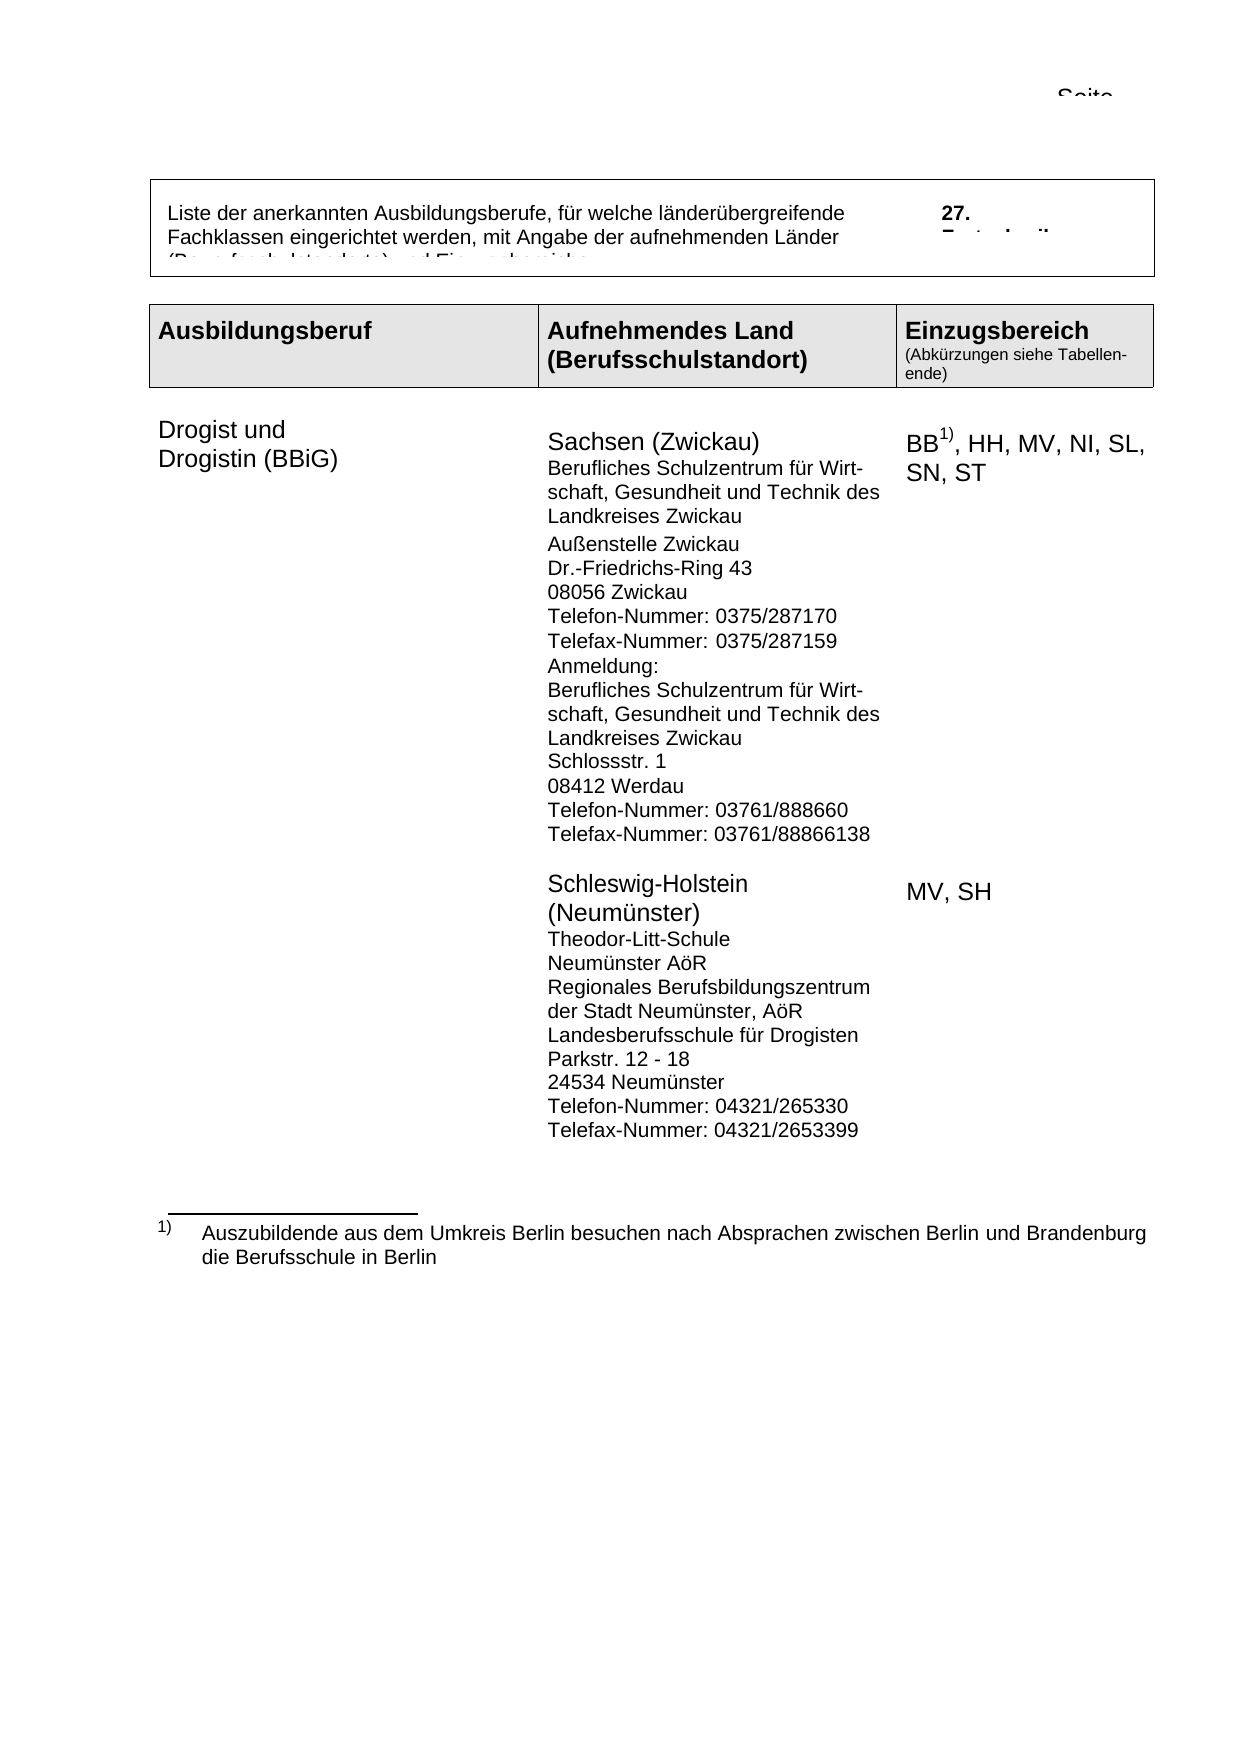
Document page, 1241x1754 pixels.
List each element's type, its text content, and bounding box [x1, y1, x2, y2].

text Sachsen (Zwickau) [547, 427, 880, 456]
text 1) Auszubildende aus dem Umkreis Berlin besuchen nach Absprachen zwischen Berlin und Brandenburg die Berufsschule in Berlin [157, 1217, 1148, 1269]
text Drogist und Drogistin (BBiG) [158, 415, 341, 473]
text Regionales Berufsbildungszentrum der Stadt Neumünster, AöR Landesberufsschule für Drogisten Parkstr. 12 - 18 [547, 975, 871, 1071]
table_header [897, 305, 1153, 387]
text schaft, Gesundheit und Technik des Landkreises Zwickau [547, 702, 880, 750]
subtitle BB1), HH, MV, NI, SL, SN, ST [906, 424, 1165, 487]
text Berufliches Schulzentrum für Wirt- schaft, Gesundheit und Technik des Landkreises Zwickau [547, 456, 880, 528]
text Telefon-Nummer: 04321/265330 Telefax-Nummer: 04321/2653399 [547, 1094, 859, 1142]
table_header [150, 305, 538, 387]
text Schlossstr. 1 [547, 750, 880, 773]
subtitle MV, SH [906, 877, 1165, 905]
text Berufliches Schulzentrum für Wirt- [547, 679, 880, 702]
text Schleswig-Holstein (Neumünster) Theodor-Litt-Schule Neumünster AöR [547, 869, 759, 975]
text Außenstelle Zwickau Dr.-Friedrichs-Ring 43 [547, 532, 753, 579]
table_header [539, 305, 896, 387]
text 24534 Neumünster [547, 1071, 759, 1094]
text 08056 Zwickau [547, 579, 880, 603]
text Telefon-Nummer: 03761/888660 Telefax-Nummer: 03761/88866138 [547, 797, 871, 845]
text Telefon-Nummer: 0375/287170 Telefax-Nummer: 0375/287159 Anmeldung: [547, 603, 837, 678]
text 08412 Werdau [547, 773, 880, 797]
